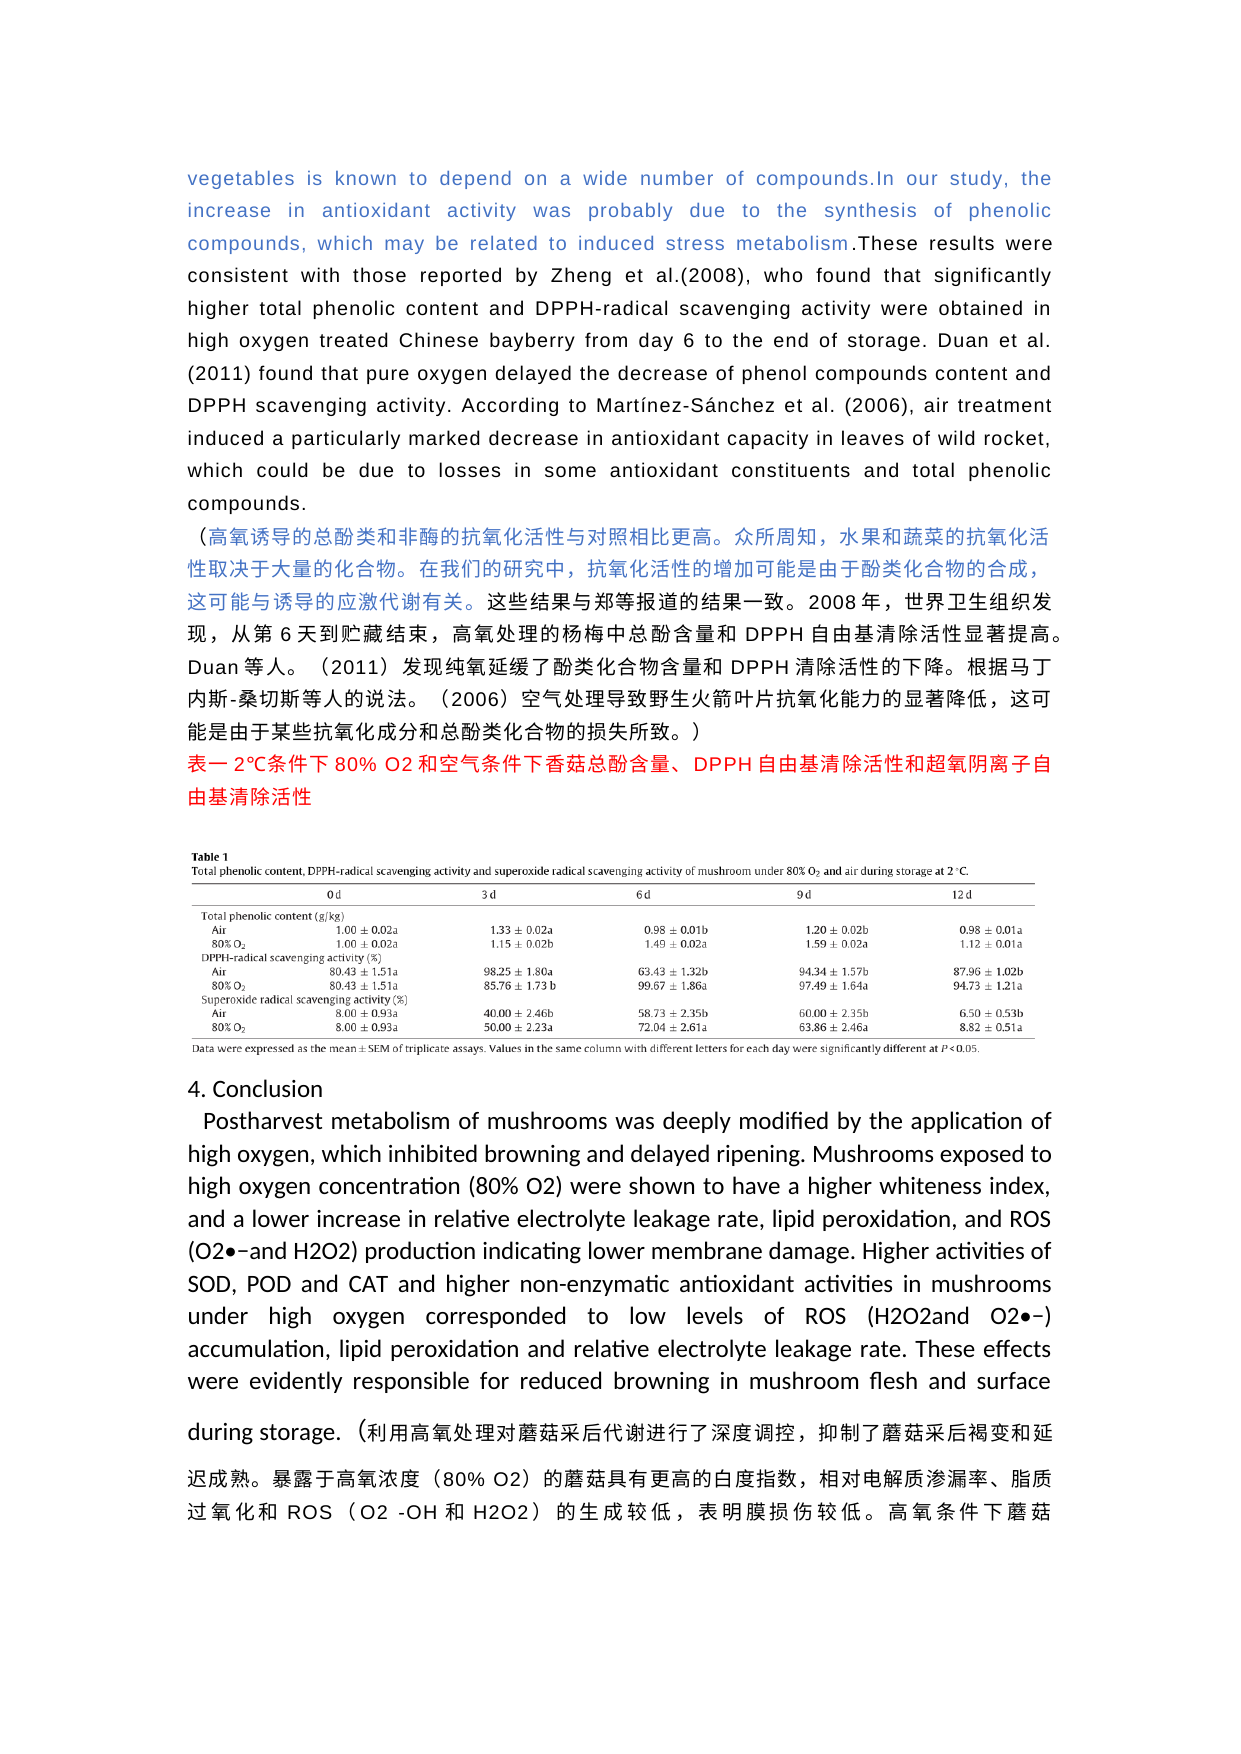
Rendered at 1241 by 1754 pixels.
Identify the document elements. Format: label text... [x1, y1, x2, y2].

list Conclusion [187, 1072, 1053, 1104]
picture [187, 844, 1052, 1068]
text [187, 162, 1053, 519]
text 表一2℃条件下80% O2和空气条件下香菇总酚含量、DPPH自由基清除活性和超氧阴离子自由基清除活性 [187, 747, 1053, 812]
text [187, 1104, 1053, 1527]
text （高氧诱导的总酚类和非酶的抗氧化活性与对照相比更高。众所周知，水果和蔬菜的抗氧化活性取决于大量的化合物。在我们的研究中，抗氧化活性的增加可能是由于酚类化合物的合成，这可能与诱导的应激代谢有关。这些结果与郑等报道的结果一致。2008年，世界卫生组织发现，从第6天到贮藏结束，高氧处理的杨梅中总酚含量和DPPH自由基清除活性显著提高。Duan等人。（2011）发现纯氧延缓了酚类化合物含量和DPPH清除活性的下降。根据马丁内斯-桑切斯等人的说法。（2006）空气处理导致野生火箭叶片抗氧化能力的显著降低，这可能是由于某些抗氧化成分和总酚类化合物的损失所致。） [187, 519, 1053, 747]
